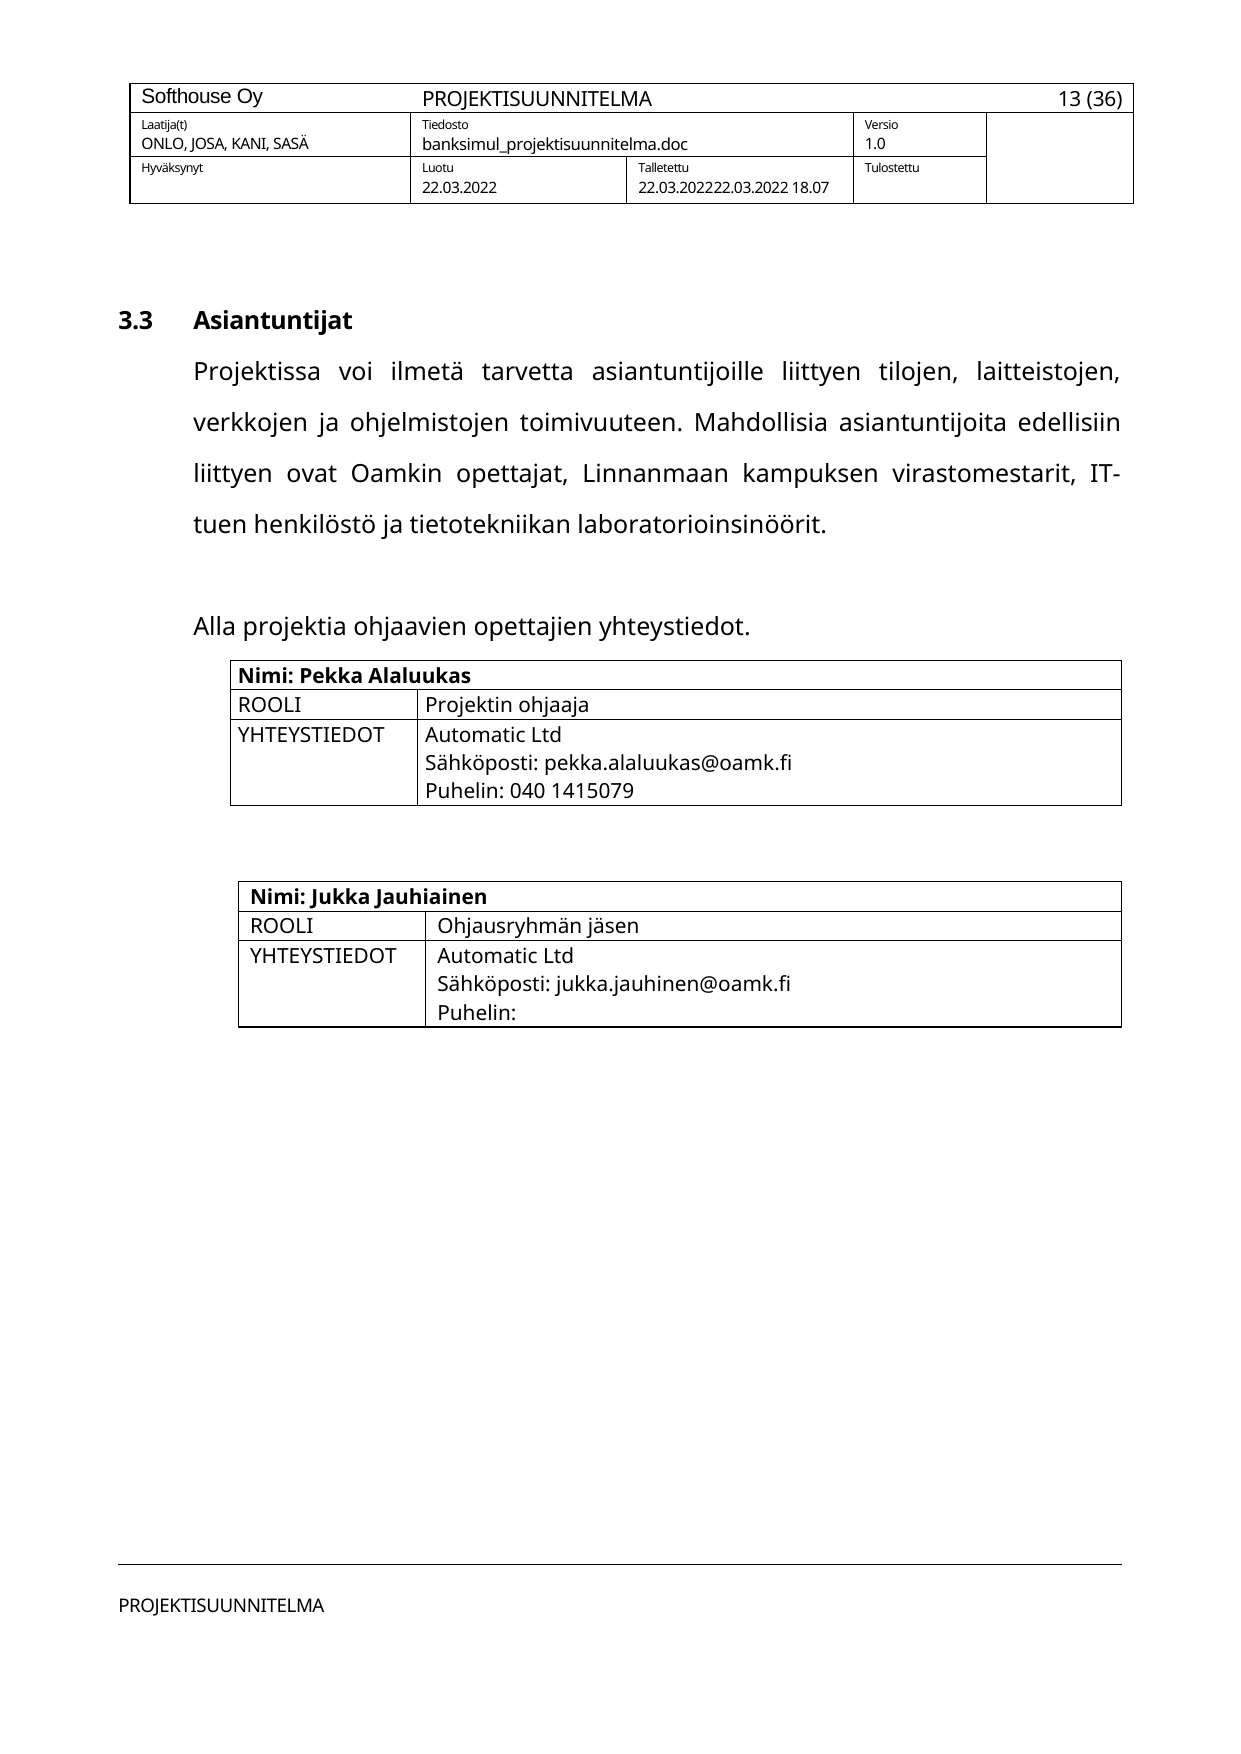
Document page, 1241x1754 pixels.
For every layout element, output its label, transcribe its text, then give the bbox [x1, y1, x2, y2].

table_cell YHTEYSTIEDOT [231, 720, 417, 805]
table_header Nimi: Jukka Jauhiainen [239, 882, 1121, 911]
table_cell Ohjausryhmän jäsen [426, 912, 1121, 940]
table_cell Automatic Ltd Sähköposti: pekka.alaluukas@oamk.fi Puhelin: 040 1415079 [418, 720, 1121, 805]
text Alla projektia ohjaavien opettajien yhteystiedot. [193, 609, 1122, 643]
table_header Nimi: Pekka Alaluukas [231, 661, 1121, 689]
table_cell ROOLI [231, 690, 417, 719]
table_cell Automatic Ltd Sähköposti: jukka.jauhinen@oamk.fi Puhelin: [426, 941, 1121, 1026]
table_cell YHTEYSTIEDOT [239, 941, 425, 1026]
text Projektissa voi ilmetä tarvetta asiantuntijoille liittyen tilojen, laitteistojen, verkkojen ja ohjelmistojen toimivuuteen. Mahdollisia asiantuntijoita edellisiin liittyen ovat Oamkin opettajat, Linnanmaan kampuksen virastomestarit, IT-tuen henkilöstö ja tietotekniikan laboratorioinsinöörit. [193, 353, 1122, 541]
table_cell Projektin ohjaaja [418, 690, 1121, 719]
table_cell ROOLI [239, 912, 425, 940]
subtitle Asiantuntijat [118, 302, 1122, 336]
